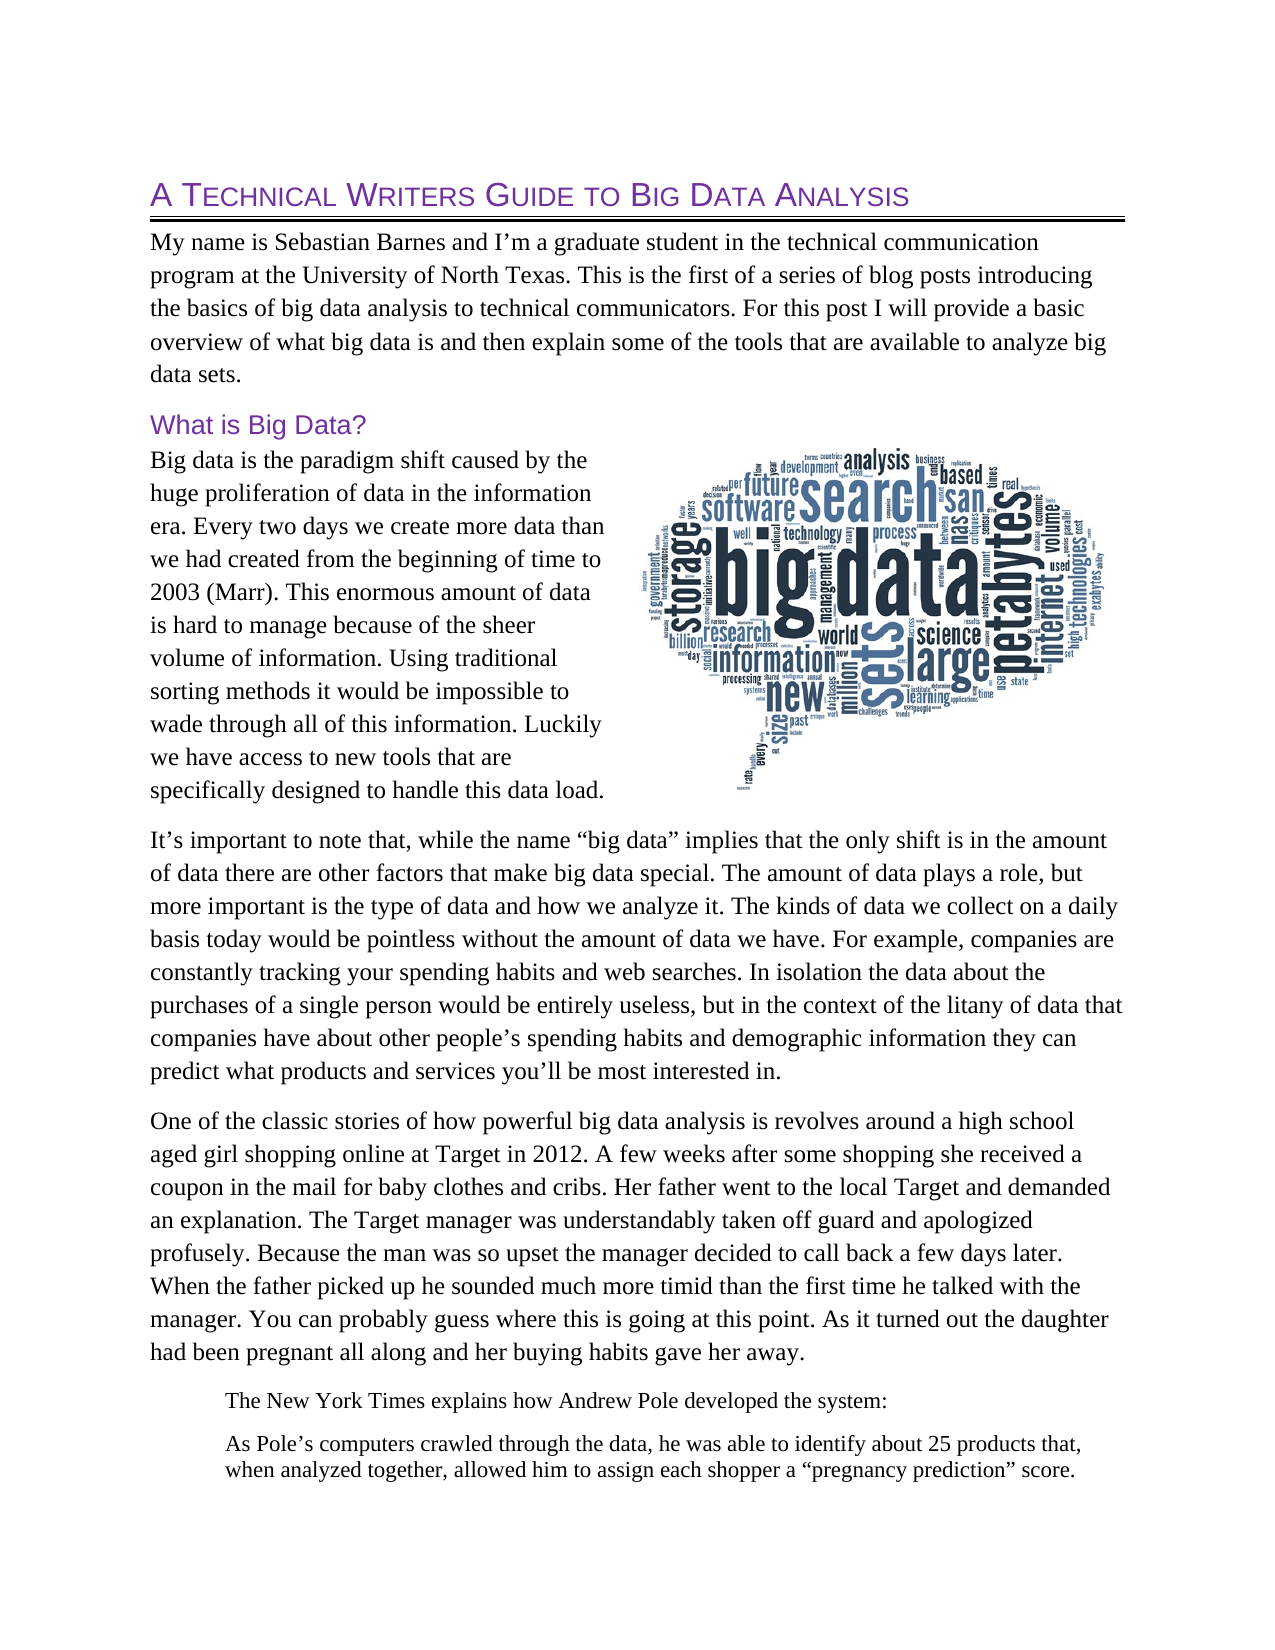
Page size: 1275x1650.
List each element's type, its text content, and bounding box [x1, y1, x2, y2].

text The New York Times explains how Andrew Pole developed the system: [225, 1387, 1125, 1413]
subtitle What is Big Data? [150, 409, 1125, 441]
text It’s important to note that, while the name “big data” implies that the only shift is in the amount of data there are other factors that make big data special. The amount of data plays a role, but more important is the type of data and how we analyze it. The kinds of data we collect on a daily basis today would be pointless without the amount of data we have. For example, companies are constantly tracking your spending habits and web searches. In isolation the data about the purchases of a single person would be entirely useless, but in the context of the litany of data that companies have about other people’s spending habits and demographic information they can predict what products and services you’ll be most interested in. [150, 825, 1125, 1085]
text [225, 1430, 1125, 1482]
text My name is Sebastian Barnes and I’m a graduate student in the technical communication program at the University of North Texas. This is the first of a series of blog posts introducing the basics of big data analysis to technical communicators. For this post I will provide a basic overview of what big data is and then explain some of the tools that are available to analyze big data sets. [150, 227, 1125, 388]
subtitle A Technical Writers Guide to Big Data Analysis [150, 175, 1125, 216]
picture [631, 434, 1116, 799]
text One of the classic stories of how powerful big data analysis is revolves around a high school aged girl shopping online at Target in 2012. A few weeks after some shopping she received a coupon in the mail for baby clothes and cribs. Her father went to the local Target and demanded an explanation. The Target manager was understandably taken off guard and apologized profusely. Because the man was so upset the manager decided to call back a few days later. When the father picked up he sounded much more timid than the first time he talked with the manager. You can probably guess where this is going at this point. As it turned out the daughter had been pregnant all along and her buying habits gave her away. [150, 1106, 1125, 1366]
